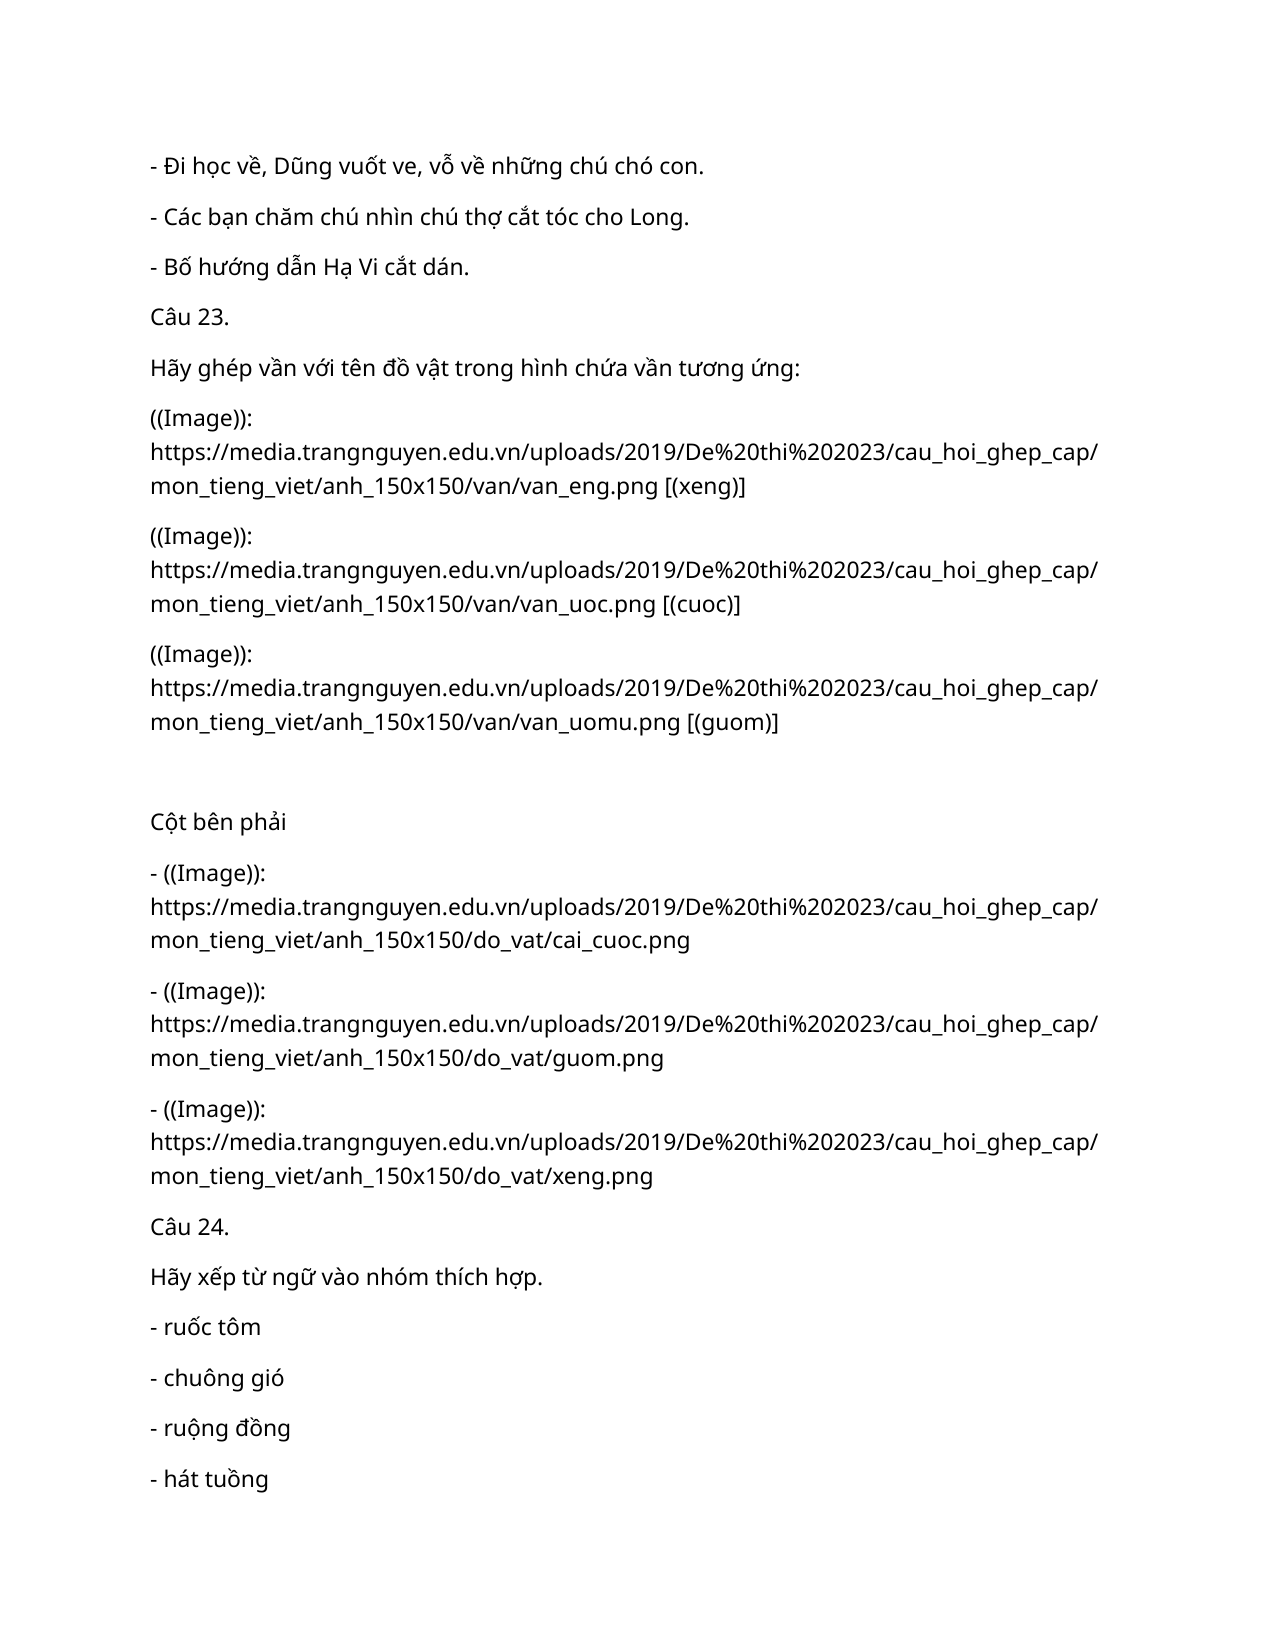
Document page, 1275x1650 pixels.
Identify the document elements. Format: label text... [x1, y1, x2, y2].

text Câu 23. [150, 301, 1125, 332]
text - hát tuồng [150, 1462, 1125, 1494]
text ((Image)): https://media.trangnguyen.edu.vn/uploads/2019/De%20thi%202023/cau_hoi_ghep_cap/mon_tieng_viet/anh_150x150/van/van_uoc.png [(cuoc)] [150, 520, 1125, 619]
text Cột bên phải [150, 806, 1125, 837]
text - Các bạn chăm chú nhìn chú thợ cắt tóc cho Long. [150, 200, 1125, 232]
text - ruốc tôm [150, 1311, 1125, 1342]
text Hãy xếp từ ngữ vào nhóm thích hợp. [150, 1261, 1125, 1292]
text ((Image)): https://media.trangnguyen.edu.vn/uploads/2019/De%20thi%202023/cau_hoi_ghep_cap/mon_tieng_viet/anh_150x150/van/van_uomu.png [(guom)] [150, 638, 1125, 737]
text - Bố hướng dẫn Hạ Vi cắt dán. [150, 251, 1125, 282]
text - ruộng đồng [150, 1412, 1125, 1443]
text - ((Image)): https://media.trangnguyen.edu.vn/uploads/2019/De%20thi%202023/cau_hoi_ghep_cap/mon_tieng_viet/anh_150x150/do_vat/guom.png [150, 974, 1125, 1073]
text - Đi học về, Dũng vuốt ve, vỗ về những chú chó con. [150, 150, 1125, 181]
text Câu 24. [150, 1210, 1125, 1242]
text Hãy ghép vần với tên đồ vật trong hình chứa vần tương ứng: [150, 352, 1125, 383]
text ((Image)): https://media.trangnguyen.edu.vn/uploads/2019/De%20thi%202023/cau_hoi_ghep_cap/mon_tieng_viet/anh_150x150/van/van_eng.png [(xeng)] [150, 402, 1125, 501]
text - ((Image)): https://media.trangnguyen.edu.vn/uploads/2019/De%20thi%202023/cau_hoi_ghep_cap/mon_tieng_viet/anh_150x150/do_vat/cai_cuoc.png [150, 857, 1125, 955]
text - chuông gió [150, 1362, 1125, 1393]
text - ((Image)): https://media.trangnguyen.edu.vn/uploads/2019/De%20thi%202023/cau_hoi_ghep_cap/mon_tieng_viet/anh_150x150/do_vat/xeng.png [150, 1092, 1125, 1191]
